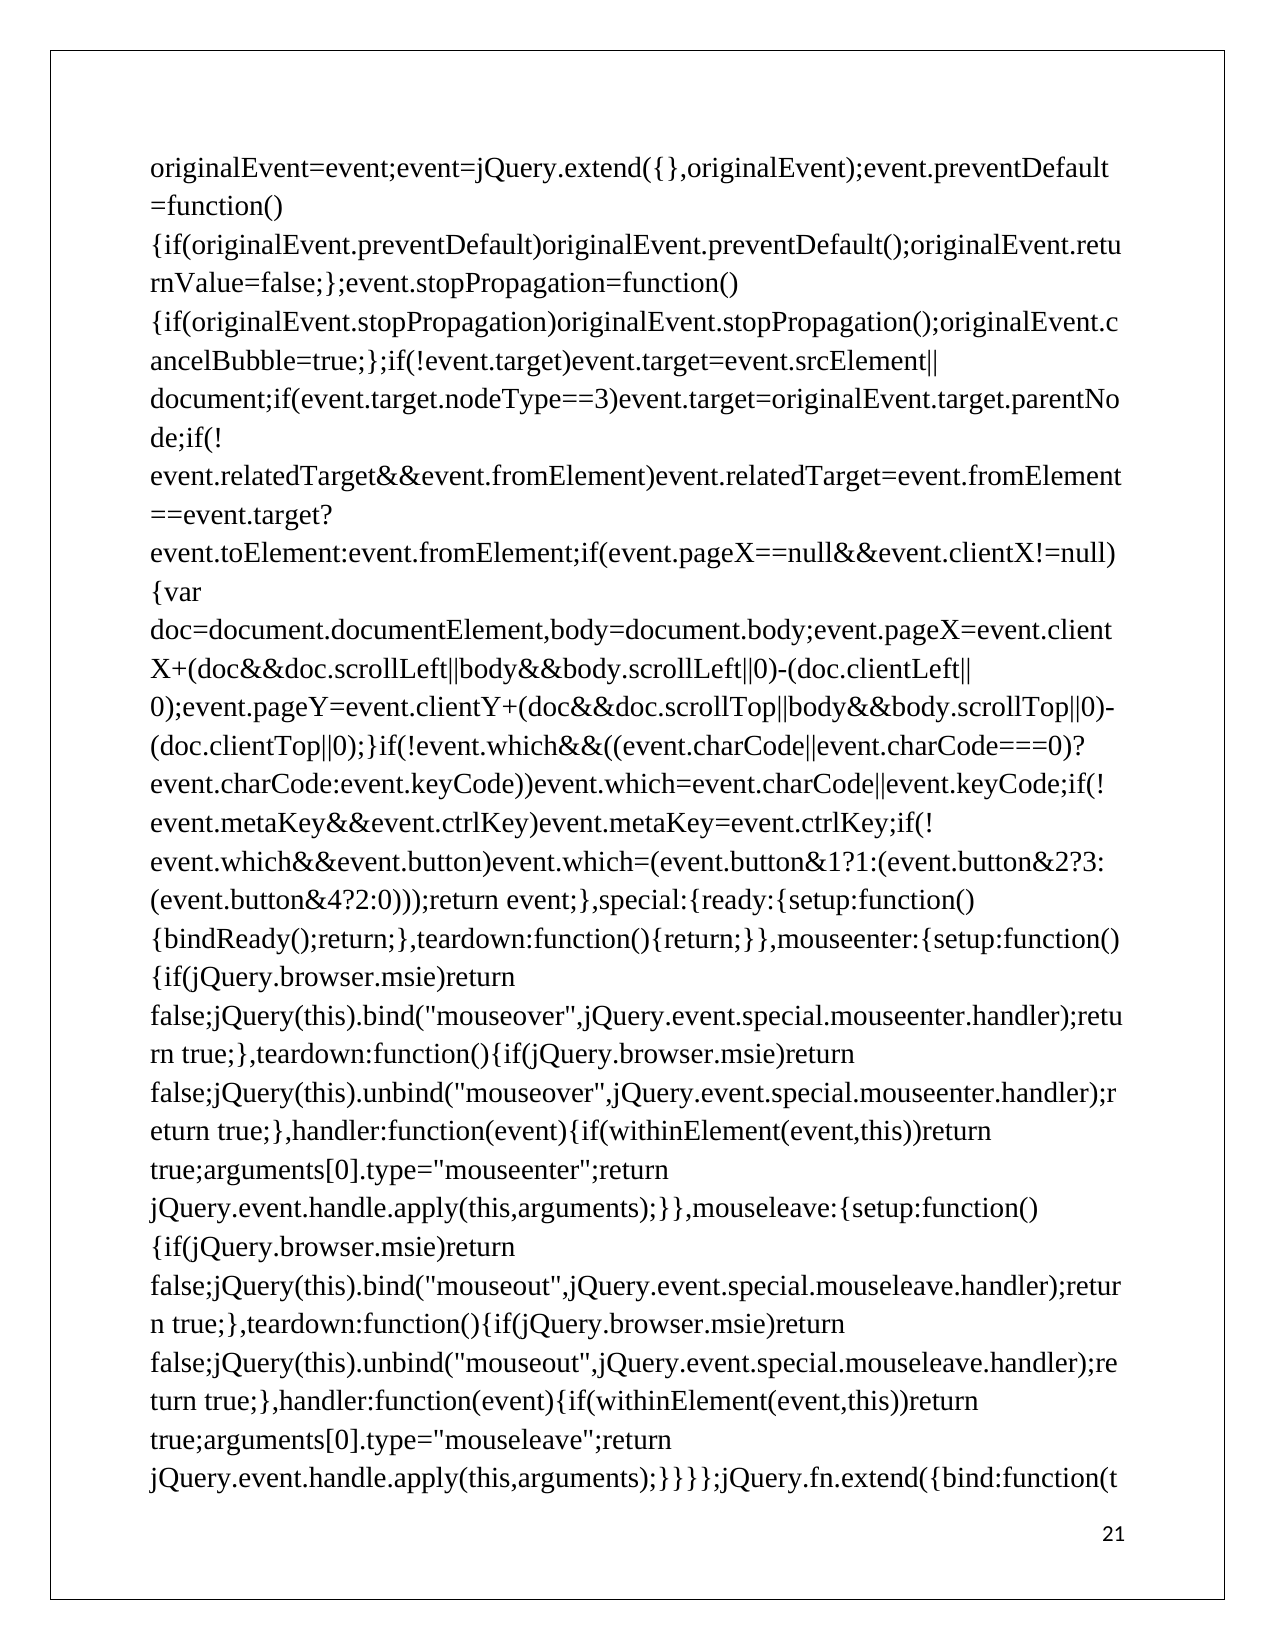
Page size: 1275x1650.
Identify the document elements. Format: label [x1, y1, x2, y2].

text [150, 150, 1125, 1494]
